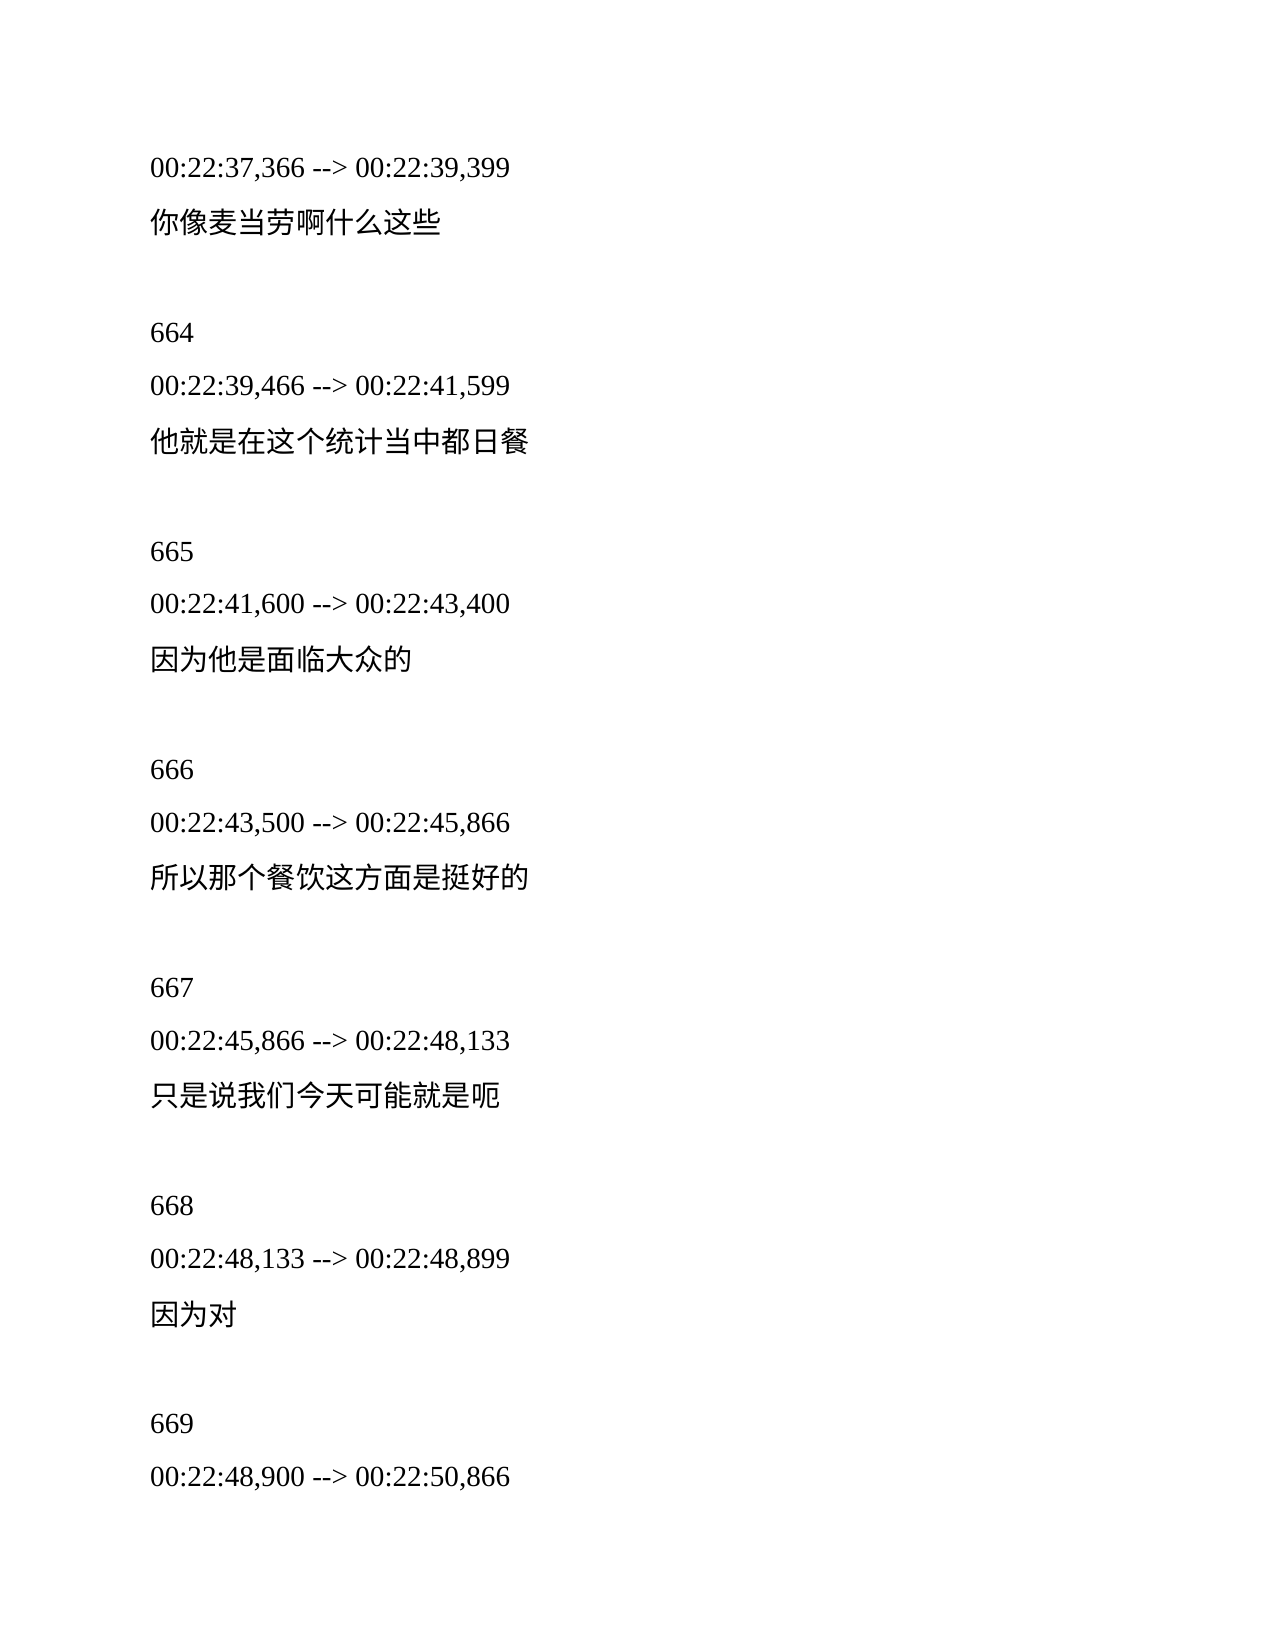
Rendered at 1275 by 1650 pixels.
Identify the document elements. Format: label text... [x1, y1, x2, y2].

text 因为他是面临大众的 [150, 639, 1125, 679]
text 00:22:48,900 --> 00:22:50,866 [150, 1459, 1125, 1493]
text 00:22:43,500 --> 00:22:45,866 [150, 805, 1125, 838]
text 666 [150, 752, 1125, 786]
text 因为对 [150, 1294, 1125, 1333]
text 00:22:45,866 --> 00:22:48,133 [150, 1023, 1125, 1056]
text 668 [150, 1188, 1125, 1222]
text 00:22:48,133 --> 00:22:48,899 [150, 1241, 1125, 1275]
text 665 [150, 534, 1125, 567]
text 00:22:39,466 --> 00:22:41,599 [150, 368, 1125, 402]
text 00:22:41,600 --> 00:22:43,400 [150, 586, 1125, 620]
text 00:22:37,366 --> 00:22:39,399 [150, 150, 1125, 183]
text 所以那个餐饮这方面是挺好的 [150, 857, 1125, 897]
text 你像麦当劳啊什么这些 [150, 203, 1125, 242]
text 669 [150, 1407, 1125, 1440]
text 667 [150, 970, 1125, 1004]
text 他就是在这个统计当中都日餐 [150, 421, 1125, 461]
text 664 [150, 316, 1125, 349]
text 只是说我们今天可能就是呃 [150, 1076, 1125, 1115]
